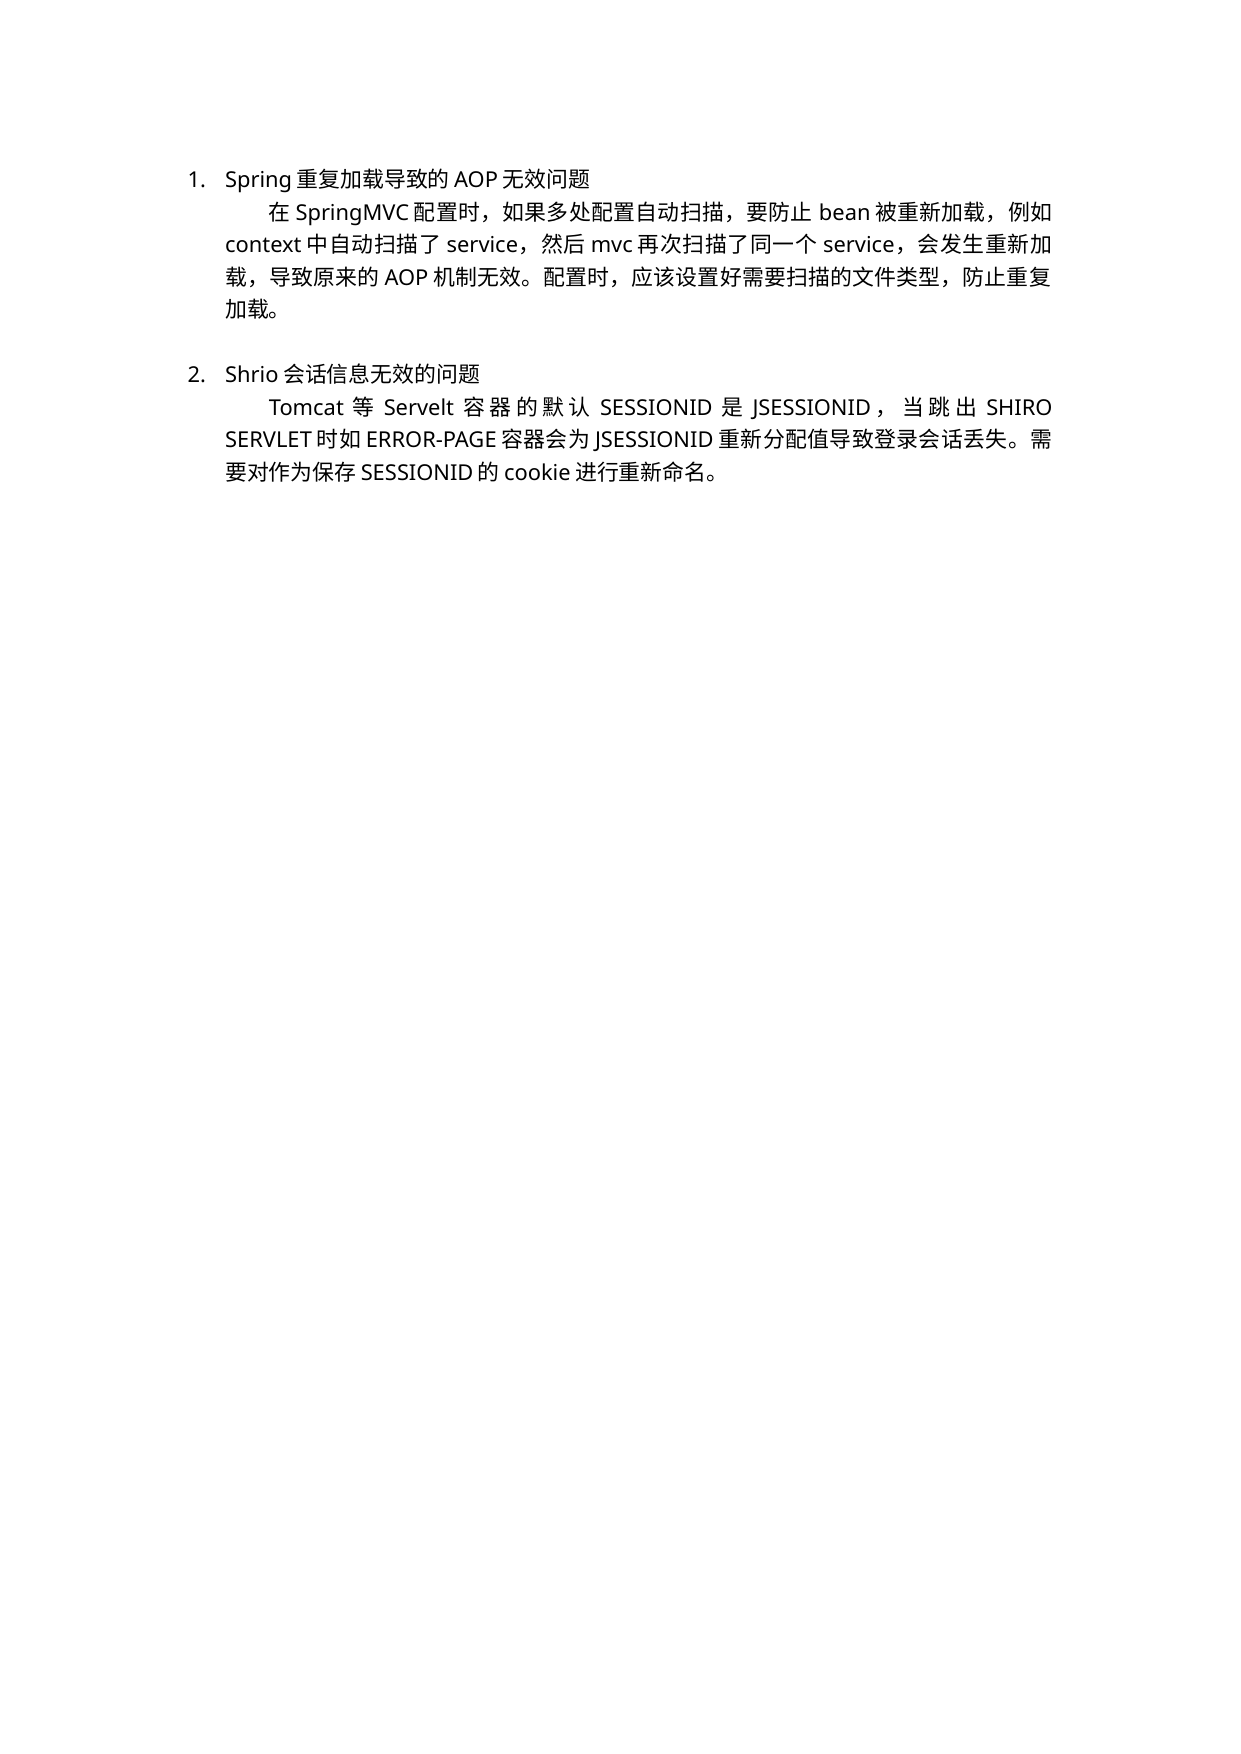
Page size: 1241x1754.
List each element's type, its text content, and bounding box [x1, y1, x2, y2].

list Spring重复加载导致的AOP无效问题 [187, 162, 1053, 194]
list Shrio会话信息无效的问题 [187, 357, 1053, 389]
text 在SpringMVC配置时，如果多处配置自动扫描，要防止bean被重新加载，例如context中自动扫描了service，然后mvc再次扫描了同一个service，会发生重新加载，导致原来的AOP机制无效。配置时，应该设置好需要扫描的文件类型，防止重复加载。 [225, 194, 1053, 324]
list Tomcat等Servelt容器的默认SESSIONID是JSESSIONID，当跳出SHIRO SERVLET时如ERROR-PAGE容器会为JSESSIONID重新分配值导致登录会话丢失。需要对作为保存SESSIONID的cookie进行重新命名。 [225, 389, 1053, 487]
